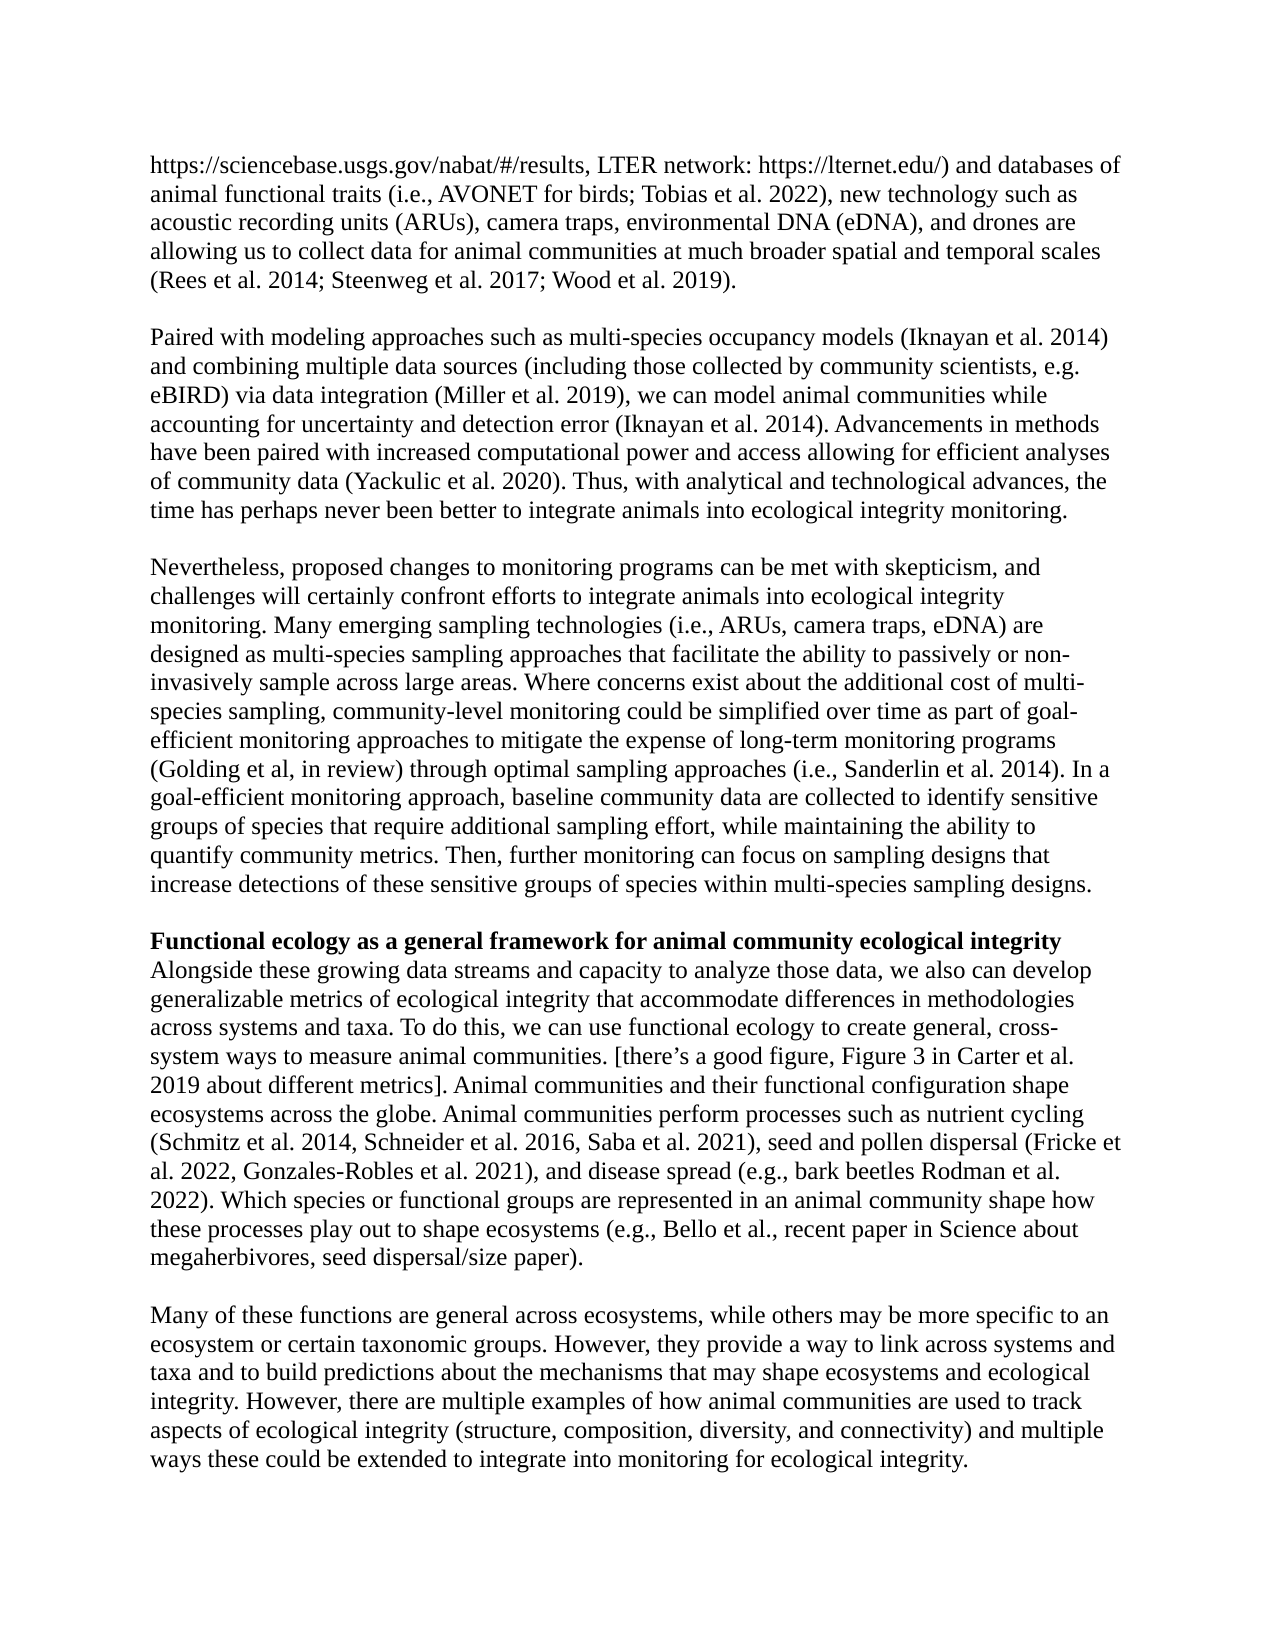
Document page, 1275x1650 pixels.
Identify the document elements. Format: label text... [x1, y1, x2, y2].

text Nevertheless, proposed changes to monitoring programs can be met with skepticism, and challenges will certainly confront efforts to integrate animals into ecological integrity monitoring. Many emerging sampling technologies (i.e., ARUs, camera traps, eDNA) are designed as multi-species sampling approaches that facilitate the ability to passively or non-invasively sample across large areas. Where concerns exist about the additional cost of multi-species sampling, community-level monitoring could be simplified over time as part of goal-efficient monitoring approaches to mitigate the expense of long-term monitoring programs (Golding et al, in review) through optimal sampling approaches (i.e., Sanderlin et al. 2014). In a goal-efficient monitoring approach, baseline community data are collected to identify sensitive groups of species that require additional sampling effort, while maintaining the ability to quantify community metrics. Then, further monitoring can focus on sampling designs that increase detections of these sensitive groups of species within multi-species sampling designs. [150, 552, 1125, 897]
text Functional ecology as a general framework for animal community ecological integrity [150, 926, 1125, 955]
text Many of these functions are general across ecosystems, while others may be more specific to an ecosystem or certain taxonomic groups. However, they provide a way to link across systems and taxa and to build predictions about the mechanisms that may shape ecosystems and ecological integrity. However, there are multiple examples of how animal communities are used to track aspects of ecological integrity (structure, composition, diversity, and connectivity) and multiple ways these could be extended to integrate into monitoring for ecological integrity. [150, 1300, 1125, 1472]
text Alongside these growing data streams and capacity to analyze those data, we also can develop generalizable metrics of ecological integrity that accommodate differences in methodologies across systems and taxa. To do this, we can use functional ecology to create general, cross-system ways to measure animal communities. [there’s a good figure, Figure 3 in Carter et al. 2019 about different metrics]. Animal communities and their functional configuration shape ecosystems across the globe. Animal communities perform processes such as nutrient cycling (Schmitz et al. 2014, Schneider et al. 2016, Saba et al. 2021), seed and pollen dispersal (Fricke et al. 2022, Gonzales-Robles et al. 2021), and disease spread (e.g., bark beetles Rodman et al. 2022). Which species or functional groups are represented in an animal community shape how these processes play out to shape ecosystems (e.g., Bello et al., recent paper in Science about megaherbivores, seed dispersal/size paper). [150, 955, 1125, 1271]
text Paired with modeling approaches such as multi-species occupancy models (Iknayan et al. 2014) and combining multiple data sources (including those collected by community scientists, e.g. eBIRD) via data integration (Miller et al. 2019), we can model animal communities while accounting for uncertainty and detection error (Iknayan et al. 2014). Advancements in methods have been paired with increased computational power and access allowing for efficient analyses of community data (Yackulic et al. 2020). Thus, with analytical and technological advances, the time has perhaps never been better to integrate animals into ecological integrity monitoring. [150, 322, 1125, 524]
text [150, 150, 1125, 294]
